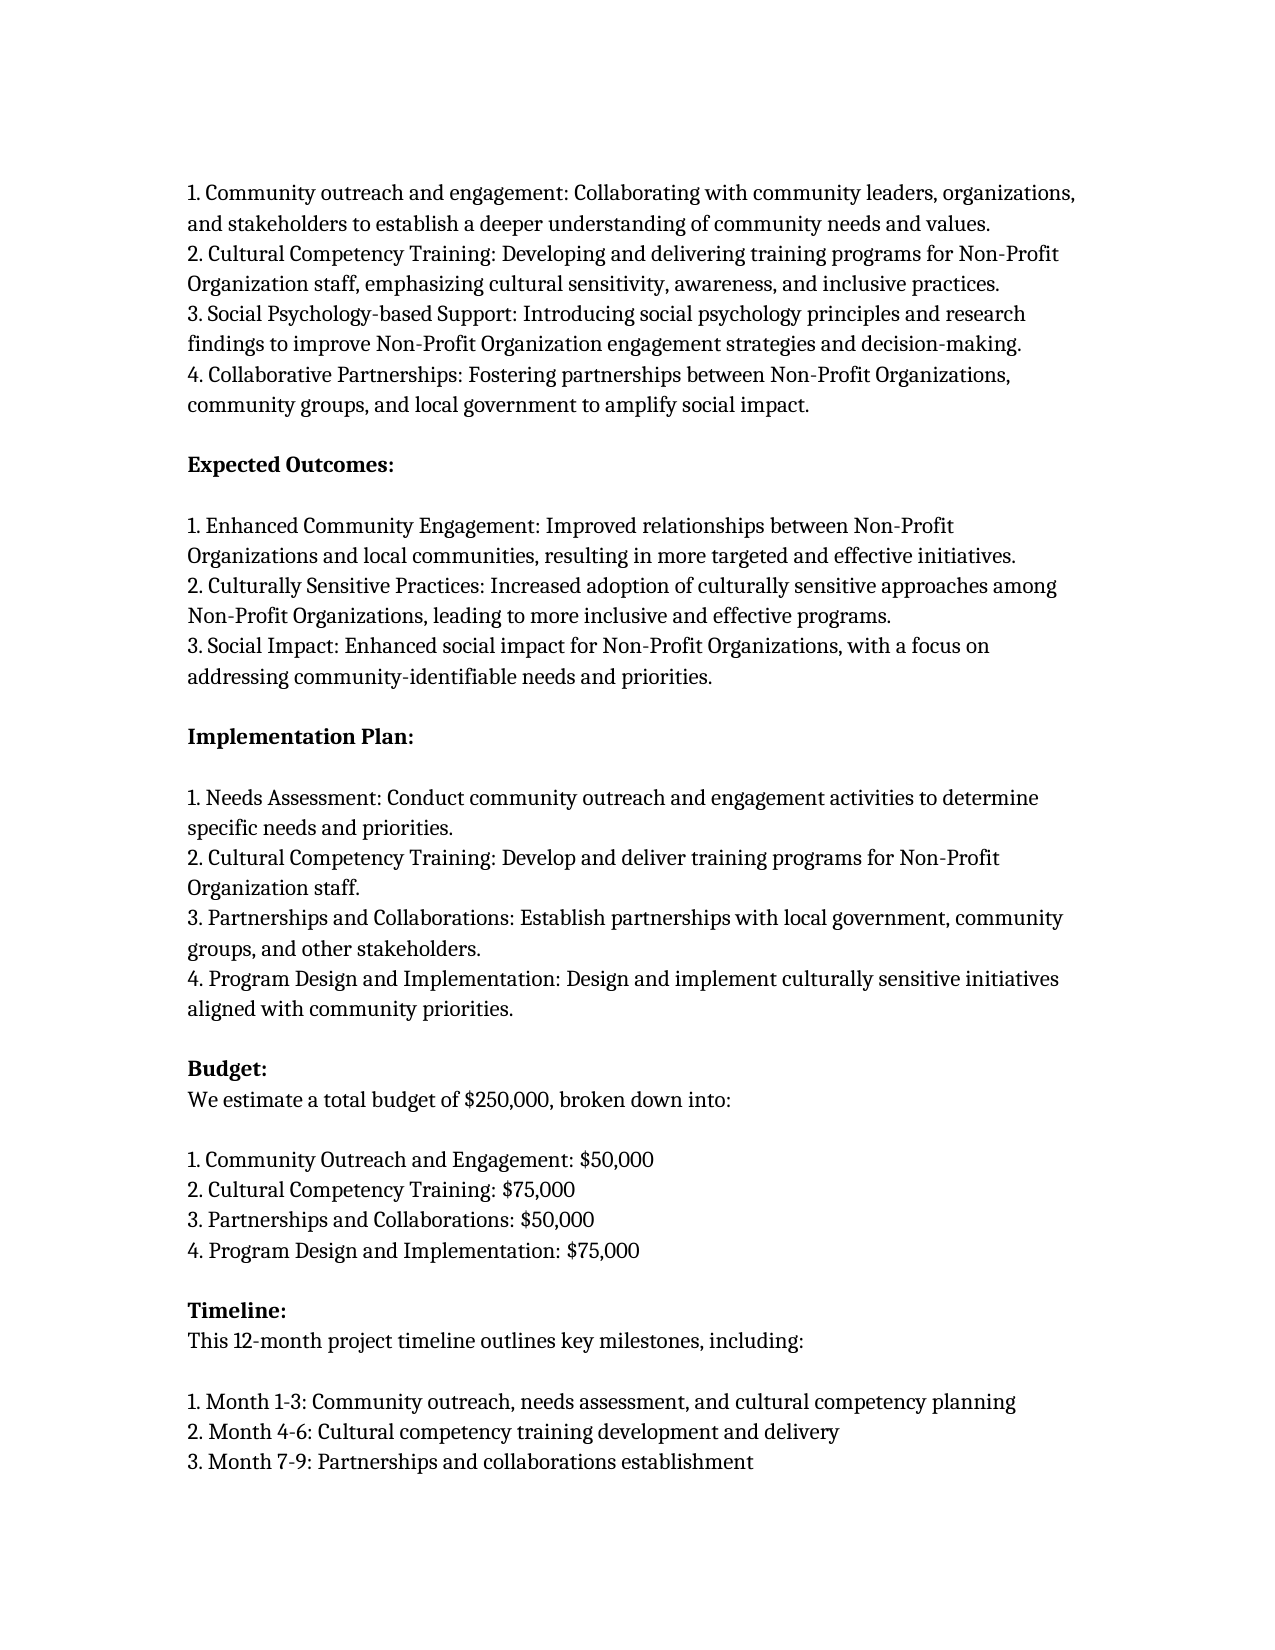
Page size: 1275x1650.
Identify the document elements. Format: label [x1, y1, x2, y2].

text [187, 150, 1087, 1475]
